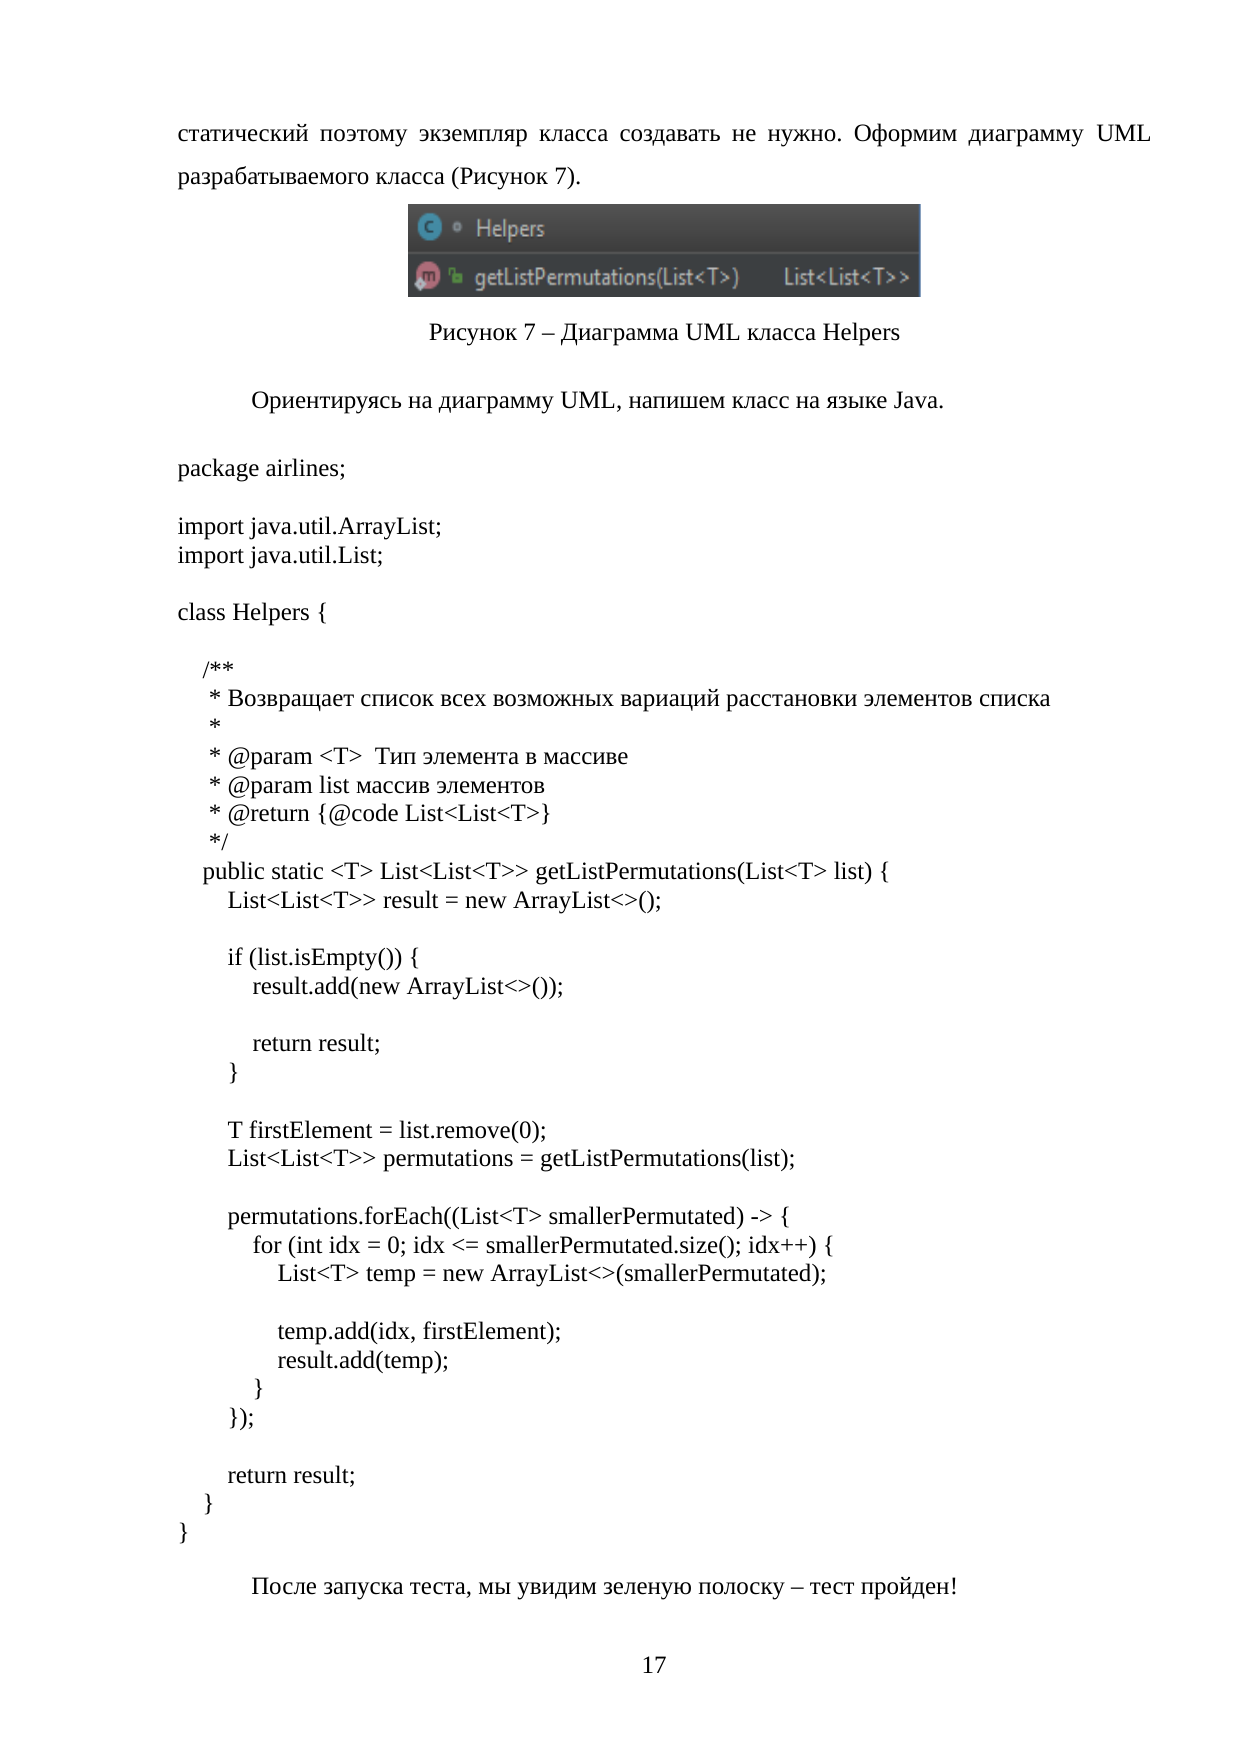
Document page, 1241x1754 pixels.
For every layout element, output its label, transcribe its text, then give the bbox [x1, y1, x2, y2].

text После запуска теста, мы увидим зеленую полоску – тест пройден! [177, 1571, 1152, 1600]
text package airlines; import java.util.ArrayList; import java.util.List; class Helpers { /** * Возвращает список всех возможных вариаций расстановки элементов списка * * @param <T> Тип элемента в массиве * @param list массив элементов * @return {@code List<List<T>} */ public static <T> List<List<T>> getListPermutations(List<T> list) { List<List<T>> result = new ArrayList<>(); if (list.isEmpty()) { result.add(new ArrayList<>()); return result; } T firstElement = list.remove(0); List<List<T>> permutations = getListPermutations(list); permutations.forEach((List<T> smallerPermutated) -> { for (int idx = 0; idx <= smallerPermutated.size(); idx++) { List<T> temp = new ArrayList<>(smallerPermutated); temp.add(idx, firstElement); result.add(temp); } }); return result; } } [177, 453, 1152, 1546]
picture [408, 204, 921, 297]
text Рисунок 7 – Диаграмма UML класса Helpers [177, 317, 1152, 346]
text Ориентируясь на диаграмму UML, напишем класс на языке Java. [177, 385, 1152, 414]
